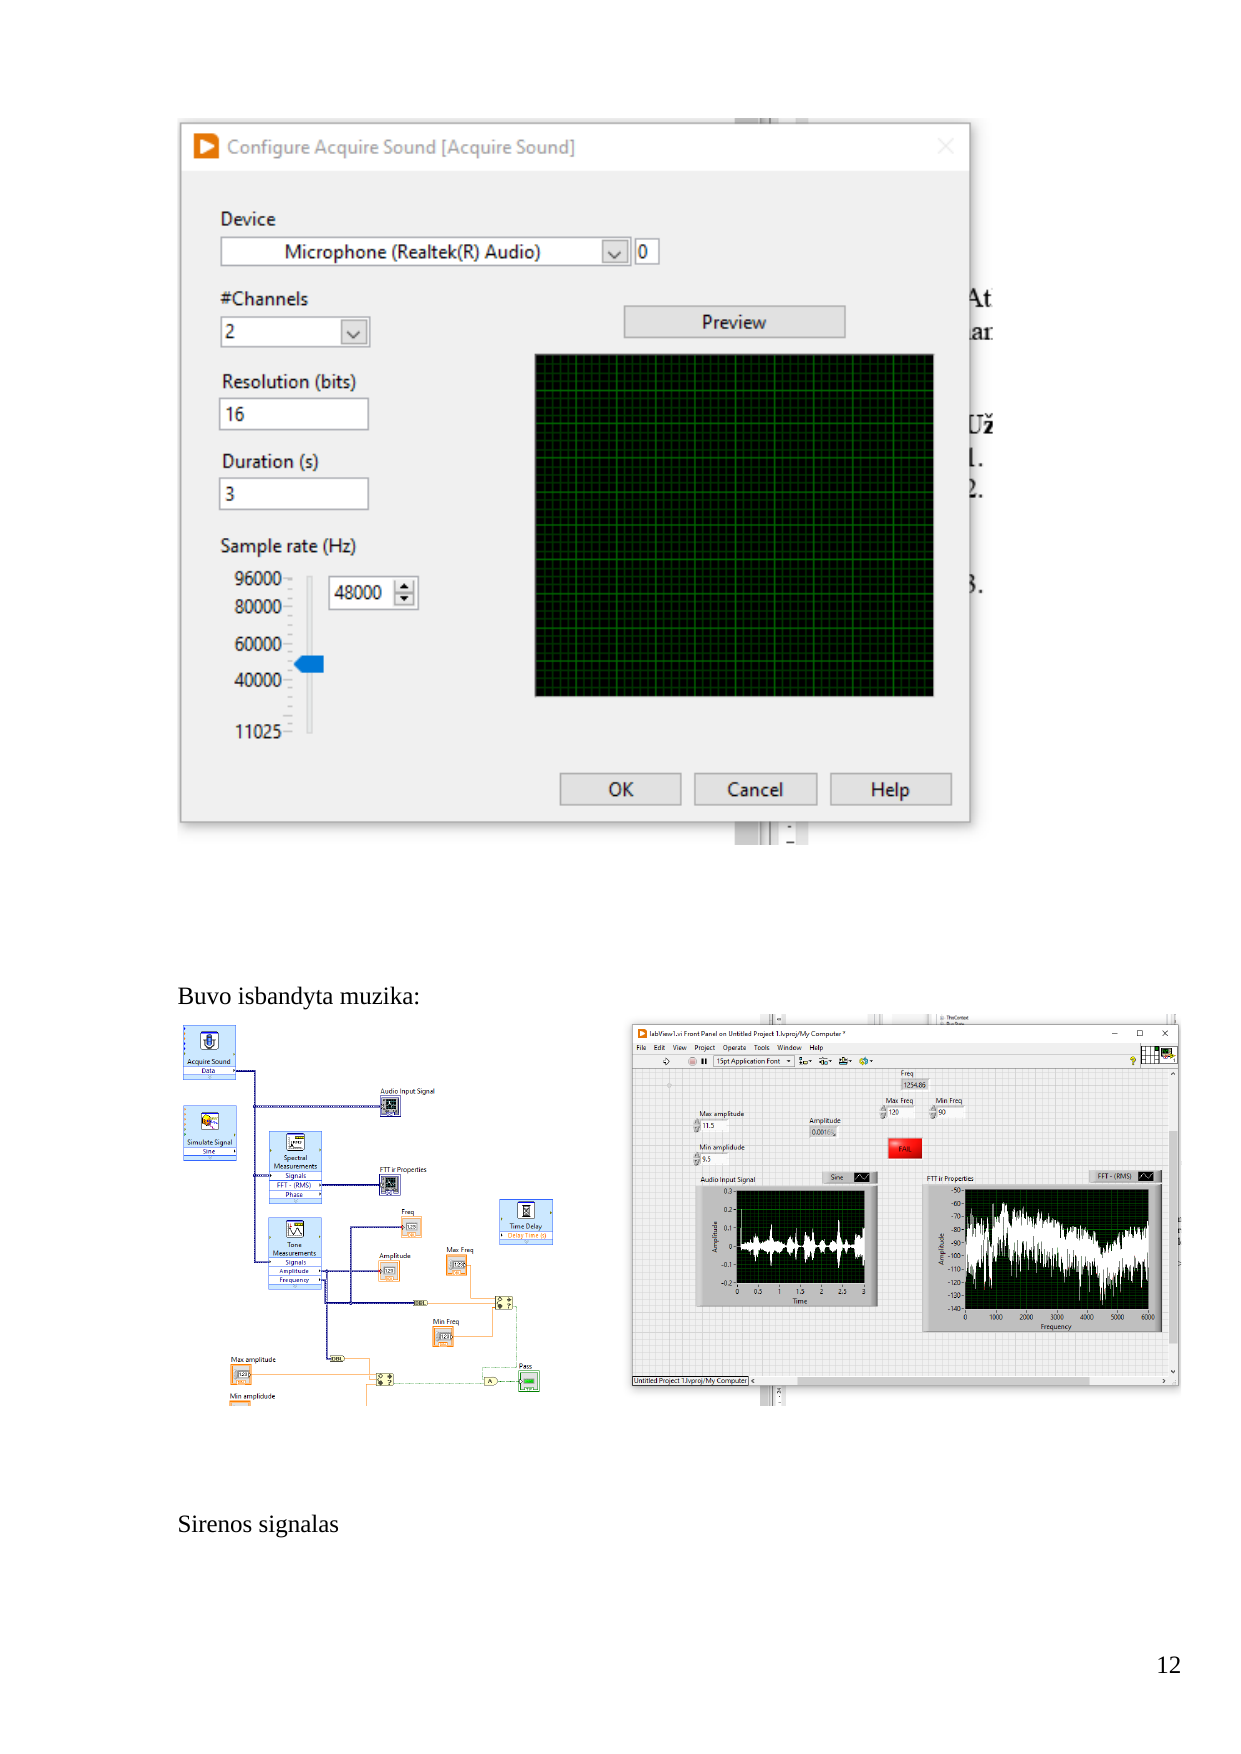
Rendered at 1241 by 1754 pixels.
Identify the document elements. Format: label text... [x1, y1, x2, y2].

picture [177, 118, 993, 845]
picture [177, 1014, 1182, 1406]
text Buvo isbandyta muzika: [177, 981, 1181, 1010]
text Sirenos signalas [177, 1509, 1181, 1537]
